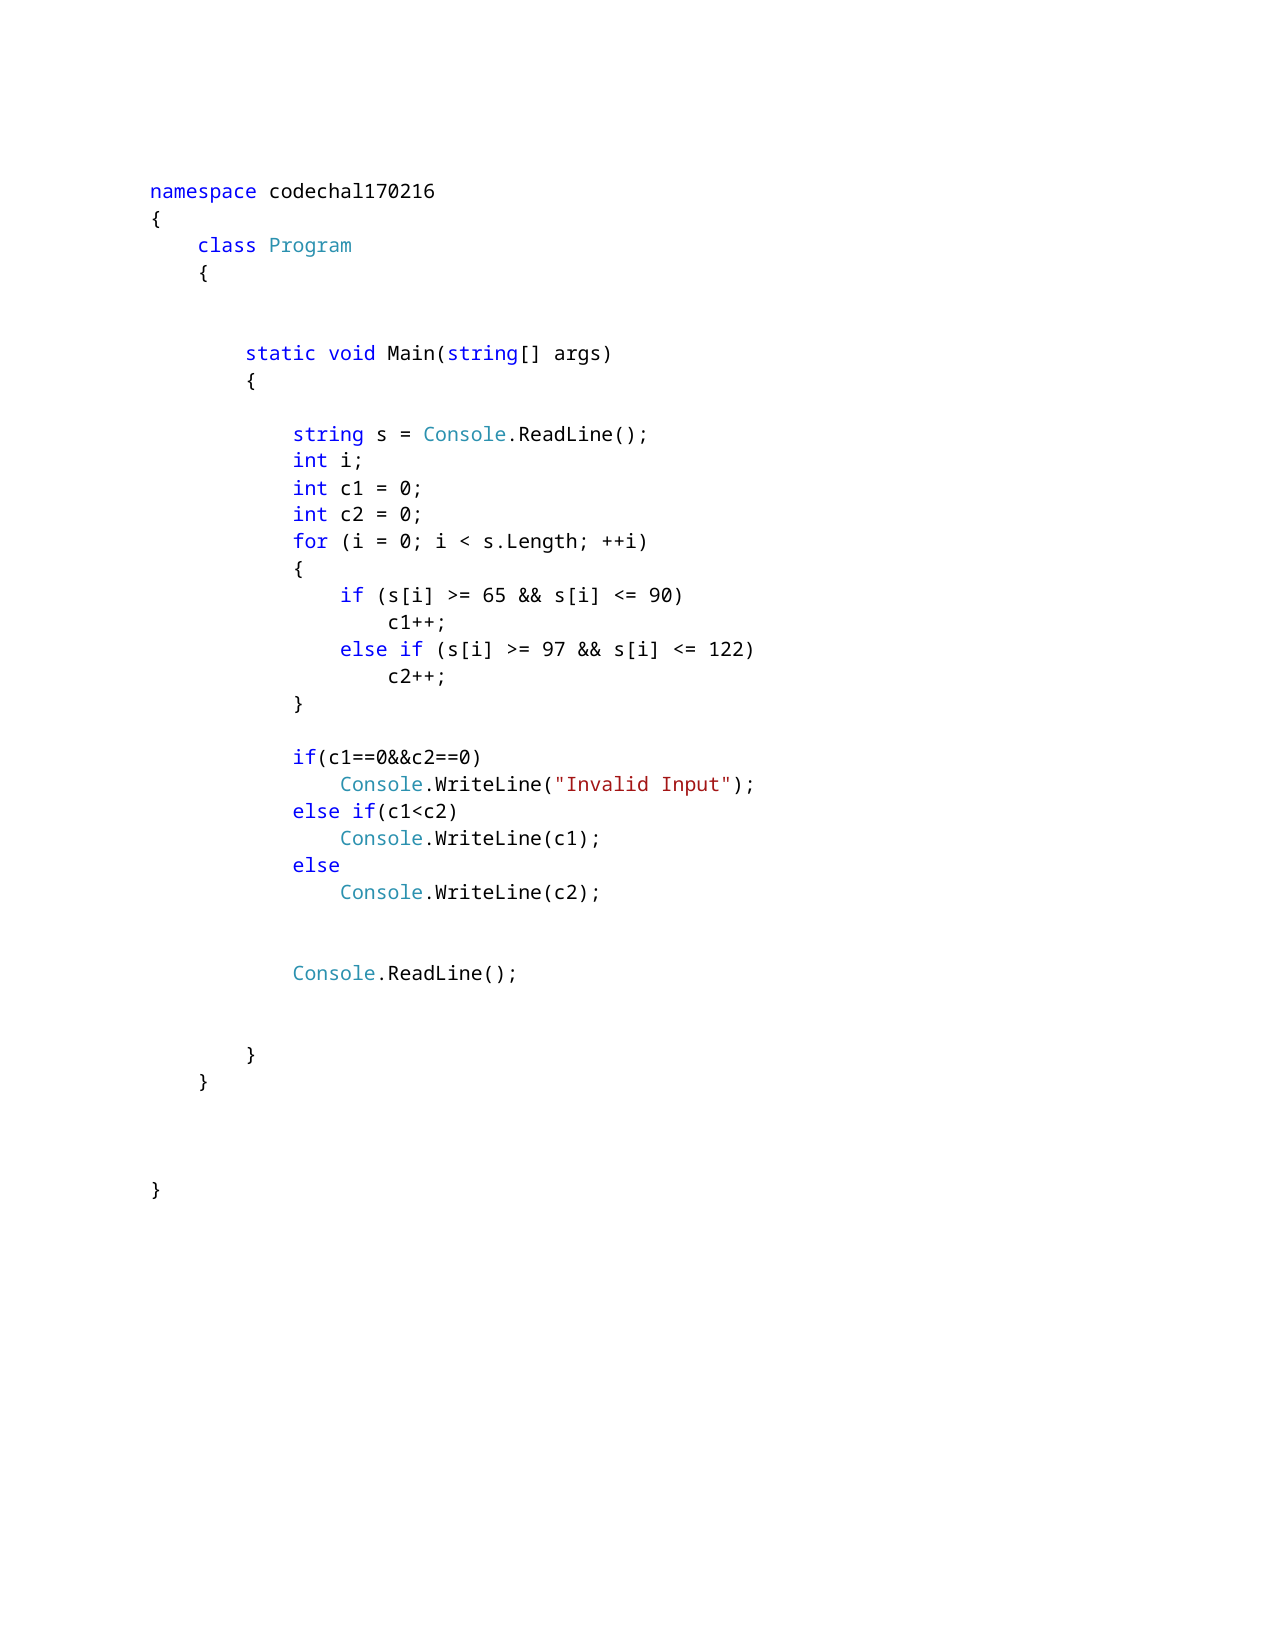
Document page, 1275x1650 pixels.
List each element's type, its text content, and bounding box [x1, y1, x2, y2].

text for (i = 0; i < s.Length; ++i) [150, 528, 1125, 555]
text string s = Console.ReadLine(); [150, 420, 1125, 447]
text if (s[i] >= 65 && s[i] <= 90) [150, 582, 1125, 609]
text else if(c1<c2) [150, 797, 1125, 824]
text c2++; [150, 663, 1125, 689]
text { [150, 204, 1125, 231]
text } [150, 1175, 1125, 1202]
text c1++; [150, 609, 1125, 636]
text Console.WriteLine("Invalid Input"); [150, 771, 1125, 797]
text int c1 = 0; [150, 474, 1125, 501]
text Console.WriteLine(c1); [150, 824, 1125, 851]
text } [150, 689, 1125, 717]
text int i; [150, 447, 1125, 474]
text static void Main(string[] args) [150, 339, 1125, 366]
text int c2 = 0; [150, 501, 1125, 528]
text if(c1==0&&c2==0) [150, 743, 1125, 771]
text Console.WriteLine(c2); [150, 878, 1125, 905]
text { [150, 555, 1125, 582]
text } [150, 1040, 1125, 1067]
text class Program [150, 231, 1125, 258]
text else [150, 851, 1125, 878]
text Console.ReadLine(); [150, 959, 1125, 986]
text namespace codechal170216 [150, 177, 1125, 204]
text { [150, 258, 1125, 285]
text else if (s[i] >= 97 && s[i] <= 122) [150, 636, 1125, 663]
text } [150, 1067, 1125, 1094]
text { [150, 366, 1125, 393]
